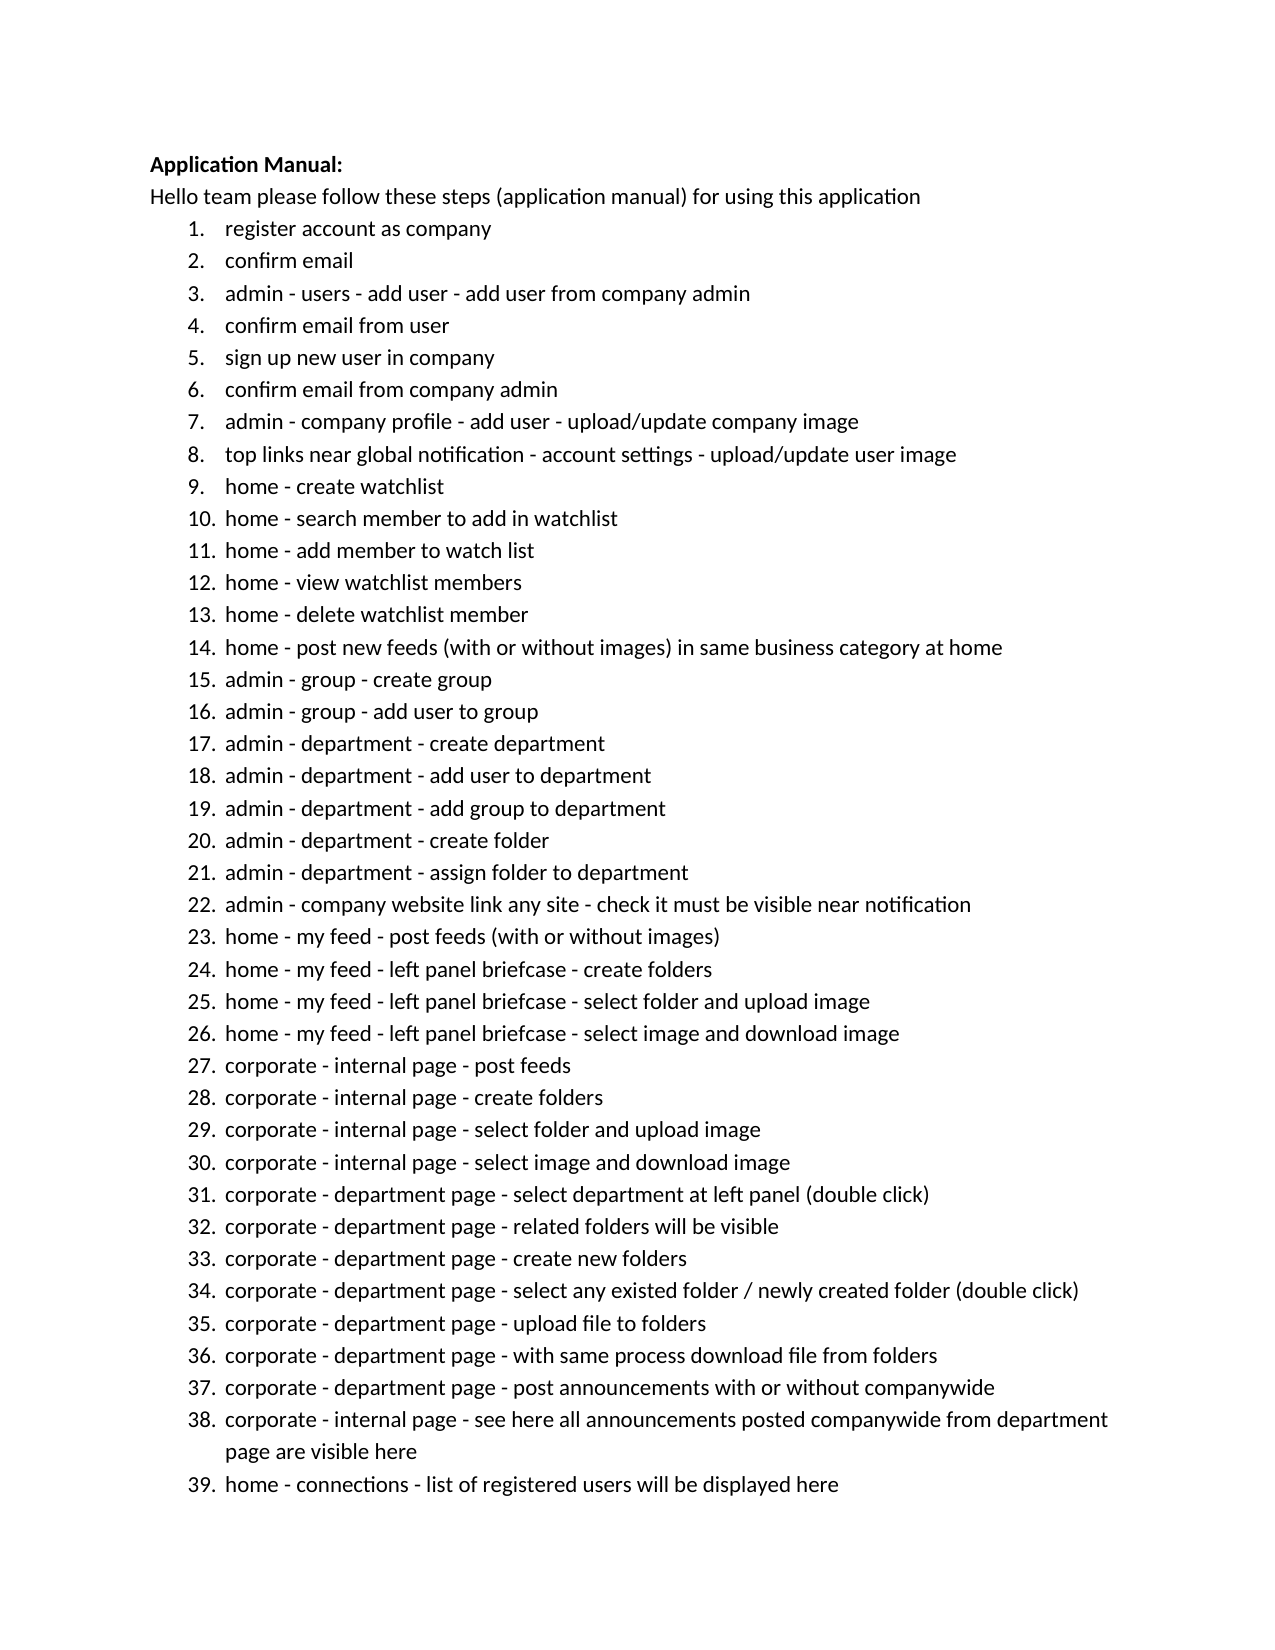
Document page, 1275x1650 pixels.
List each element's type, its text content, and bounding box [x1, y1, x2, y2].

list corporate - department page - post announcements with or without companywide [187, 1373, 1125, 1401]
list home - view watchlist members [187, 568, 1125, 596]
list corporate - internal page - post feeds [187, 1051, 1125, 1079]
list corporate - department page - upload file to folders [187, 1309, 1125, 1337]
list sign up new user in company [187, 343, 1125, 371]
list home - search member to add in watchlist [187, 504, 1125, 532]
list top links near global notification - account settings - upload/update user image [187, 440, 1125, 468]
list admin - department - add user to department [187, 762, 1125, 789]
list confirm email from company admin [187, 375, 1125, 403]
list home - my feed - left panel briefcase - create folders [187, 955, 1125, 983]
list home - my feed - post feeds (with or without images) [187, 922, 1125, 951]
list home - connections - list of registered users will be displayed here [187, 1470, 1125, 1498]
list confirm email [187, 247, 1125, 274]
list corporate - department page - create new folders [187, 1244, 1125, 1272]
text Application Manual: [150, 150, 1125, 178]
list home - post new feeds (with or without images) in same business category at home [187, 633, 1125, 661]
list home - create watchlist [187, 472, 1125, 500]
list register account as company [187, 214, 1125, 242]
list home - my feed - left panel briefcase - select folder and upload image [187, 987, 1125, 1015]
list corporate - department page - select any existed folder / newly created folder (double click) [187, 1277, 1125, 1304]
list admin - users - add user - add user from company admin [187, 279, 1125, 307]
text Hello team please follow these steps (application manual) for using this application [150, 182, 1125, 210]
list home - delete watchlist member [187, 601, 1125, 629]
list admin - company profile - add user - upload/update company image [187, 407, 1125, 436]
list admin - department - create department [187, 729, 1125, 757]
list corporate - department page - select department at left panel (double click) [187, 1180, 1125, 1208]
list home - add member to watch list [187, 536, 1125, 564]
list corporate - department page - related folders will be visible [187, 1212, 1125, 1240]
list admin - department - assign folder to department [187, 858, 1125, 886]
list corporate - internal page - see here all announcements posted companywide from department page are visible here [187, 1405, 1125, 1466]
list corporate - internal page - select image and download image [187, 1148, 1125, 1176]
list home - my feed - left panel briefcase - select image and download image [187, 1019, 1125, 1047]
list admin - department - create folder [187, 826, 1125, 854]
list admin - department - add group to department [187, 794, 1125, 822]
list corporate - internal page - create folders [187, 1083, 1125, 1111]
list admin - company website link any site - check it must be visible near notification [187, 890, 1125, 918]
list confirm email from user [187, 311, 1125, 339]
list admin - group - create group [187, 665, 1125, 693]
list corporate - internal page - select folder and upload image [187, 1116, 1125, 1144]
list corporate - department page - with same process download file from folders [187, 1341, 1125, 1369]
list admin - group - add user to group [187, 697, 1125, 725]
